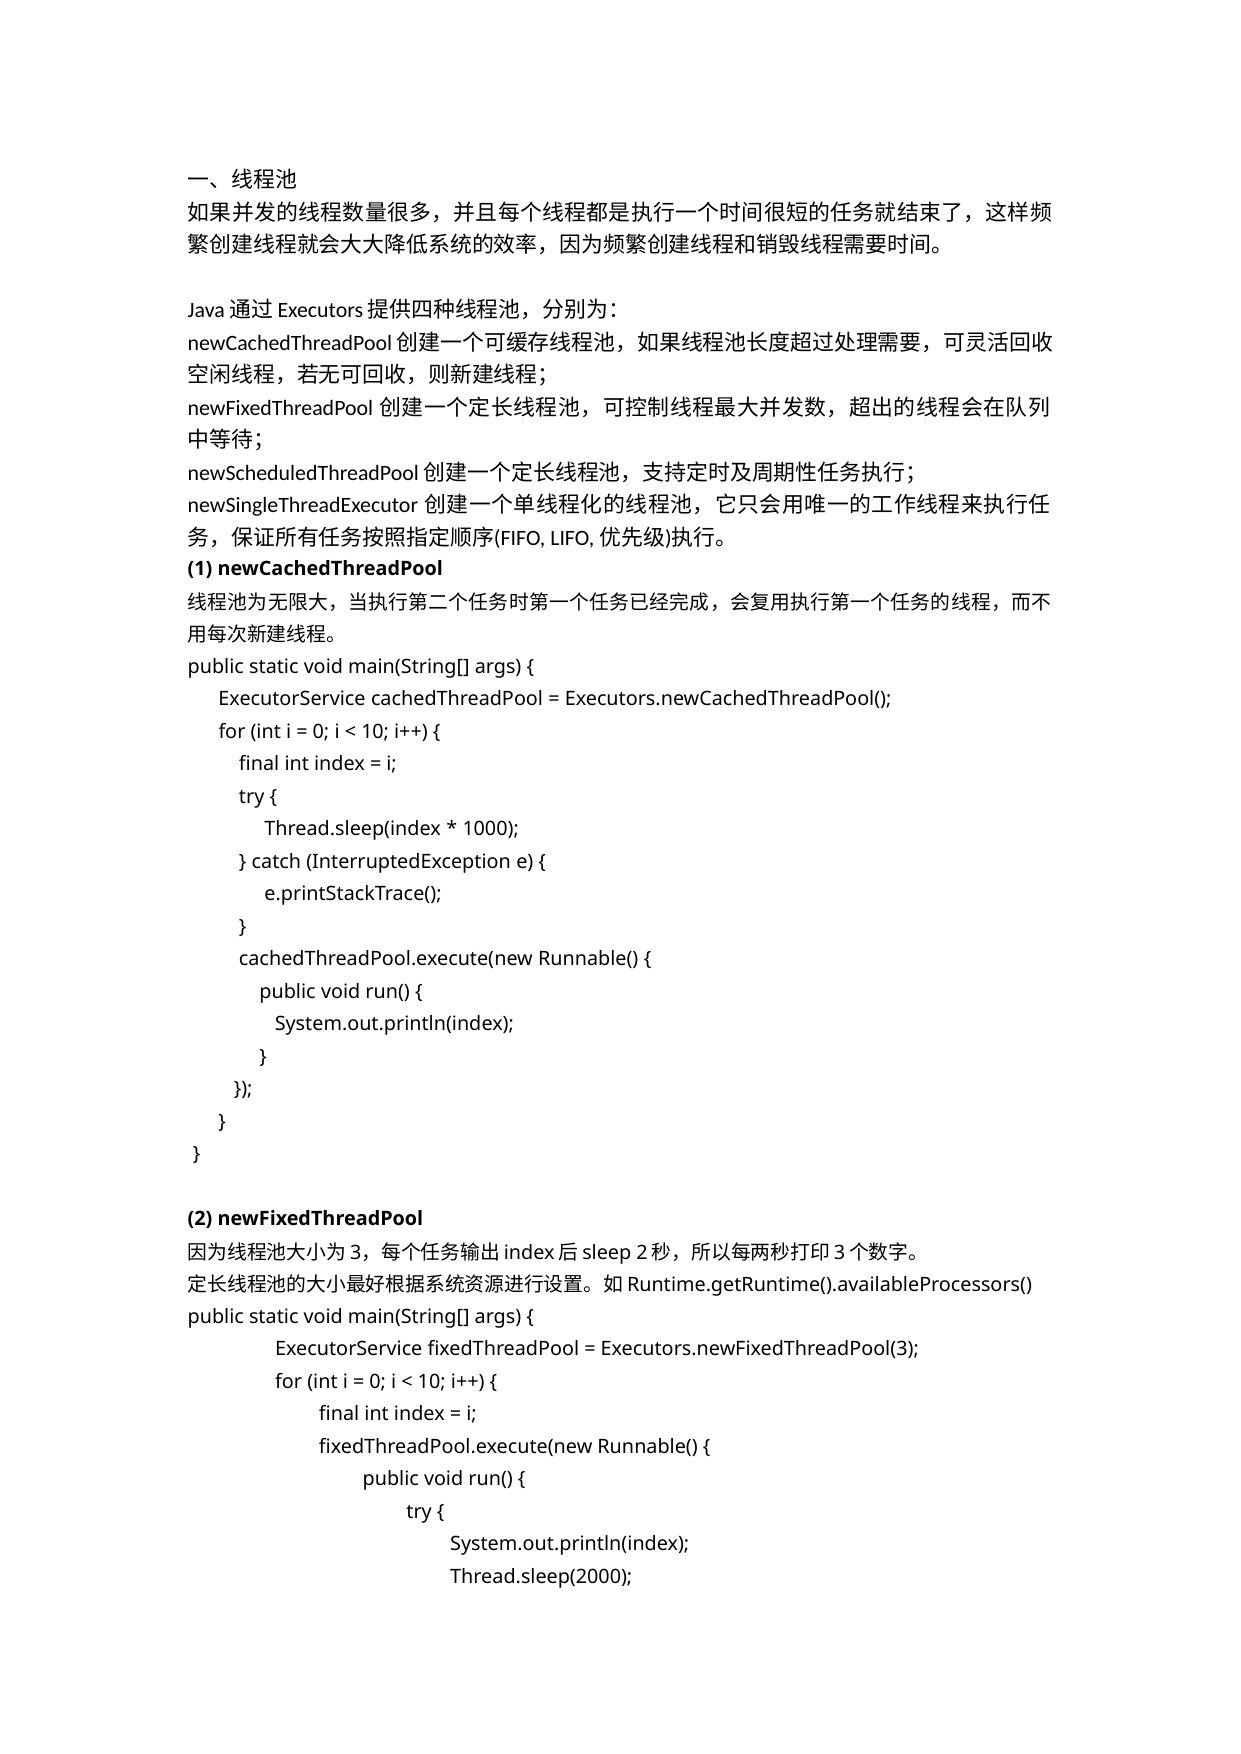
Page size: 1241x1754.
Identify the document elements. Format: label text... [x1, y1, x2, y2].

list public static void main(String[] args) { [187, 1299, 1053, 1332]
list final int index = i; [187, 1397, 1053, 1429]
list 线程池为无限大，当执行第二个任务时第一个任务已经完成，会复用执行第一个任务的线程，而不用每次新建线程。 [187, 584, 1053, 649]
list Thread.sleep(2000); [187, 1559, 1053, 1592]
list cachedThreadPool.execute(new Runnable() { [187, 942, 1053, 974]
list 因为线程池大小为3，每个任务输出index后sleep 2秒，所以每两秒打印3个数字。 定长线程池的大小最好根据系统资源进行设置。如Runtime.getRuntime().availableProcessors() [187, 1234, 1053, 1299]
text 如果并发的线程数量很多，并且每个线程都是执行一个时间很短的任务就结束了，这样频繁创建线程就会大大降低系统的效率，因为频繁创建线程和销毁线程需要时间。 [187, 194, 1053, 259]
list } [187, 1104, 1053, 1137]
list } [187, 1137, 1053, 1169]
list } [187, 909, 1053, 942]
list fixedThreadPool.execute(new Runnable() { [187, 1429, 1053, 1462]
list } catch (InterruptedException e) { [187, 844, 1053, 877]
list } [187, 1039, 1053, 1072]
list 线程池 [187, 162, 1053, 194]
list }); [187, 1072, 1053, 1104]
list System.out.println(index); [187, 1007, 1053, 1039]
list try { [187, 779, 1053, 812]
text Java通过Executors提供四种线程池，分别为： newCachedThreadPool创建一个可缓存线程池，如果线程池长度超过处理需要，可灵活回收空闲线程，若无可回收，则新建线程； newFixedThreadPool 创建一个定长线程池，可控制线程最大并发数，超出的线程会在队列中等待； newScheduledThreadPool 创建一个定长线程池，支持定时及周期性任务执行； newSingleThreadExecutor 创建一个单线程化的线程池，它只会用唯一的工作线程来执行任务，保证所有任务按照指定顺序(FIFO, LIFO, 优先级)执行。 [187, 292, 1053, 552]
list for (int i = 0; i < 10; i++) { [187, 714, 1053, 747]
list for (int i = 0; i < 10; i++) { [187, 1364, 1053, 1397]
list public void run() { [187, 1462, 1053, 1494]
list e.printStackTrace(); [187, 877, 1053, 909]
list try { [187, 1494, 1053, 1527]
list ExecutorService cachedThreadPool = Executors.newCachedThreadPool(); [187, 682, 1053, 714]
list public void run() { [187, 974, 1053, 1007]
list final int index = i; [187, 747, 1053, 779]
list ExecutorService fixedThreadPool = Executors.newFixedThreadPool(3); [187, 1332, 1053, 1364]
list newFixedThreadPool [187, 1202, 1053, 1234]
list Thread.sleep(index * 1000); [187, 812, 1053, 844]
list newCachedThreadPool [187, 552, 1053, 584]
list System.out.println(index); [187, 1527, 1053, 1559]
list public static void main(String[] args) { [187, 649, 1053, 682]
